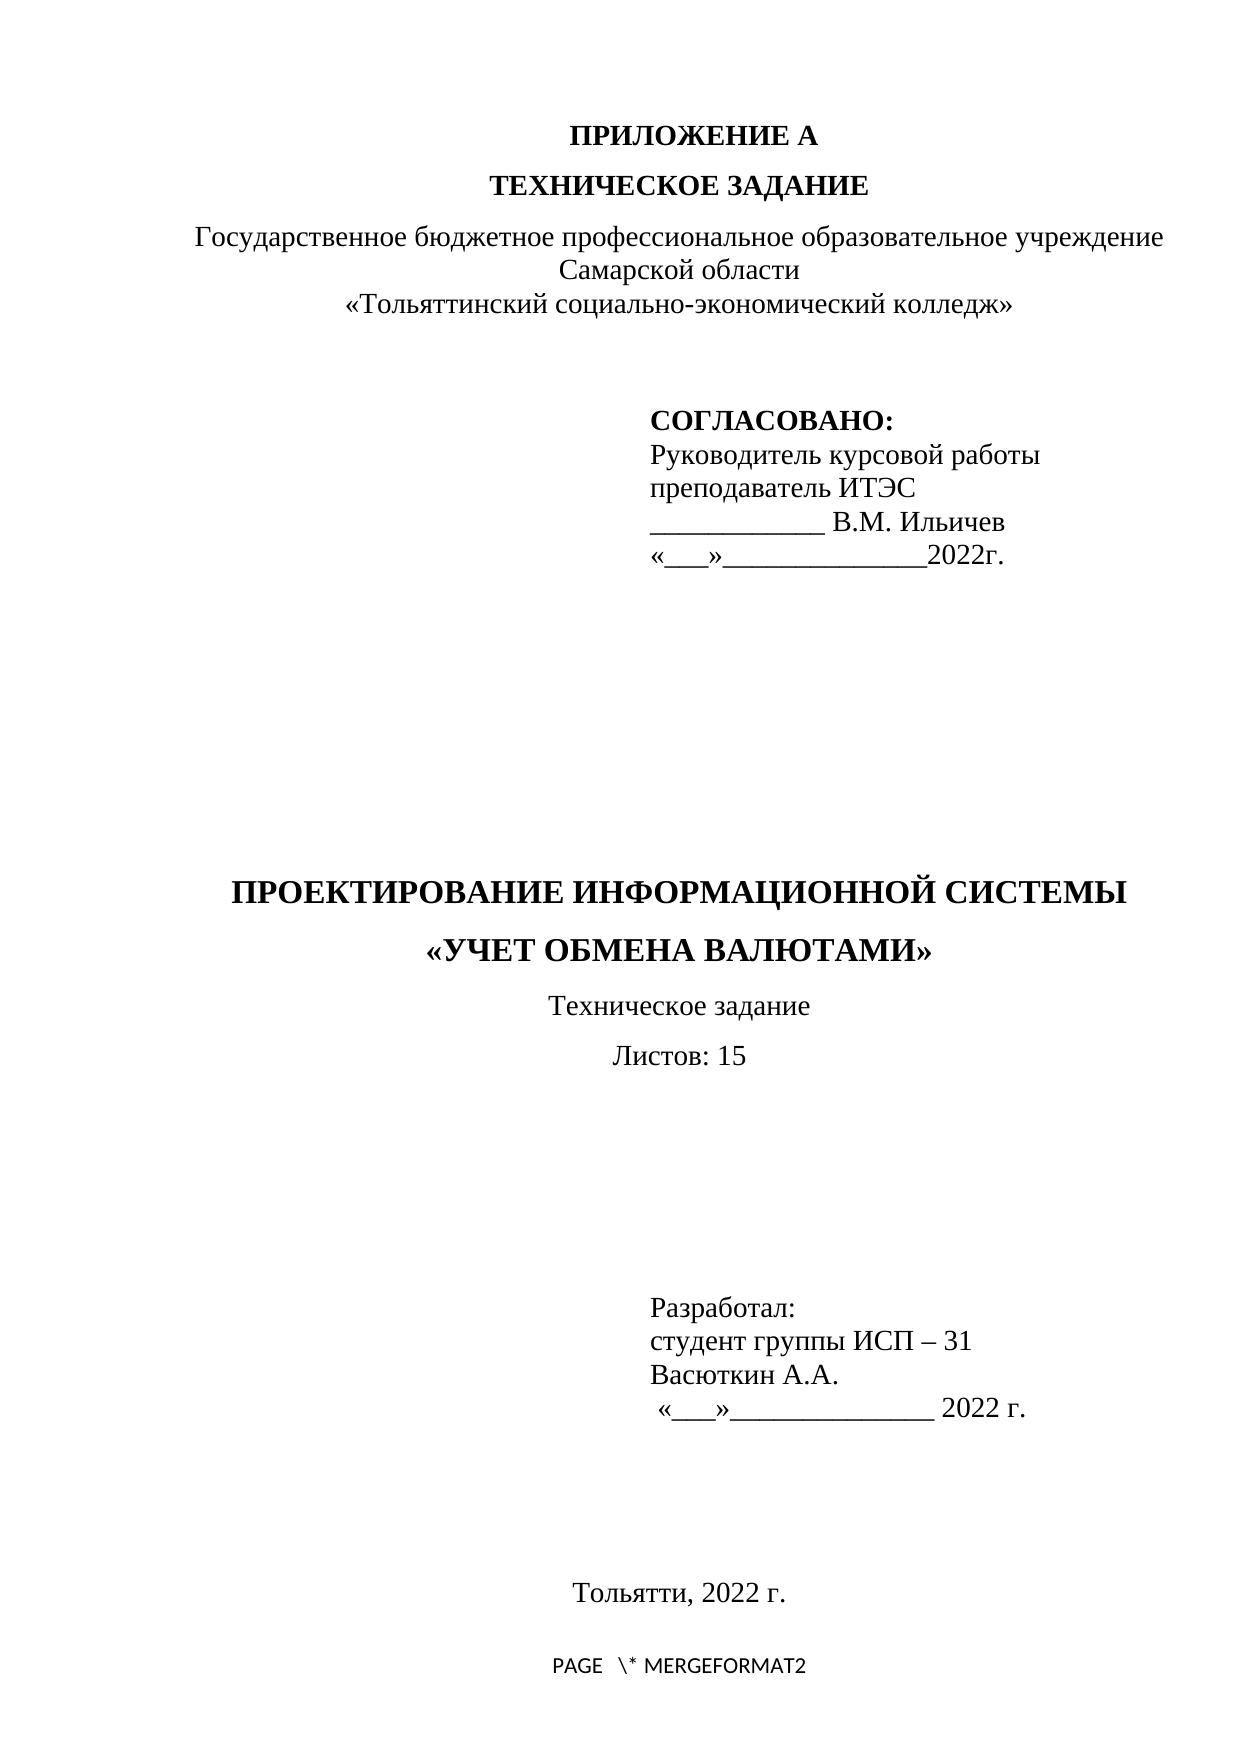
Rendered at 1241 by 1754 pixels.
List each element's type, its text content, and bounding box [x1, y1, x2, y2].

text Разработал: [650, 1290, 1181, 1323]
text Самарской области [177, 252, 1181, 286]
text «Тольяттинский социально-экономический колледж» [177, 286, 1181, 319]
text СОГЛАСОВАНО: [650, 403, 1181, 437]
subtitle ПРИЛОЖЕНИЕ А ТЕХНИЧЕСКОЕ ЗАДАНИЕ [177, 118, 1181, 202]
text студент группы ИСП – 31 [650, 1323, 1181, 1357]
text ПРОЕКТИРОВАНИЕ ИНФОРМАЦИОННОЙ СИСТЕМЫ «УЧЕТ ОБМЕНА ВАЛЮТАМИ» [177, 873, 1181, 969]
text «___»______________ 2022 г. [650, 1390, 1181, 1424]
text Тольятти, 2022 г. [177, 1575, 1181, 1608]
text Техническое задание [177, 988, 1181, 1021]
text Государственное бюджетное профессиональное образовательное учреждение [177, 219, 1181, 252]
text «___»______________2022г. [650, 537, 1181, 571]
text Листов: 15 [177, 1038, 1181, 1072]
text Васюткин А.А. [650, 1357, 1181, 1390]
text Руководитель курсовой работы [650, 437, 1181, 470]
text ____________ В.М. Ильичев [650, 504, 1181, 537]
text преподаватель ИТЭС [650, 470, 1181, 504]
